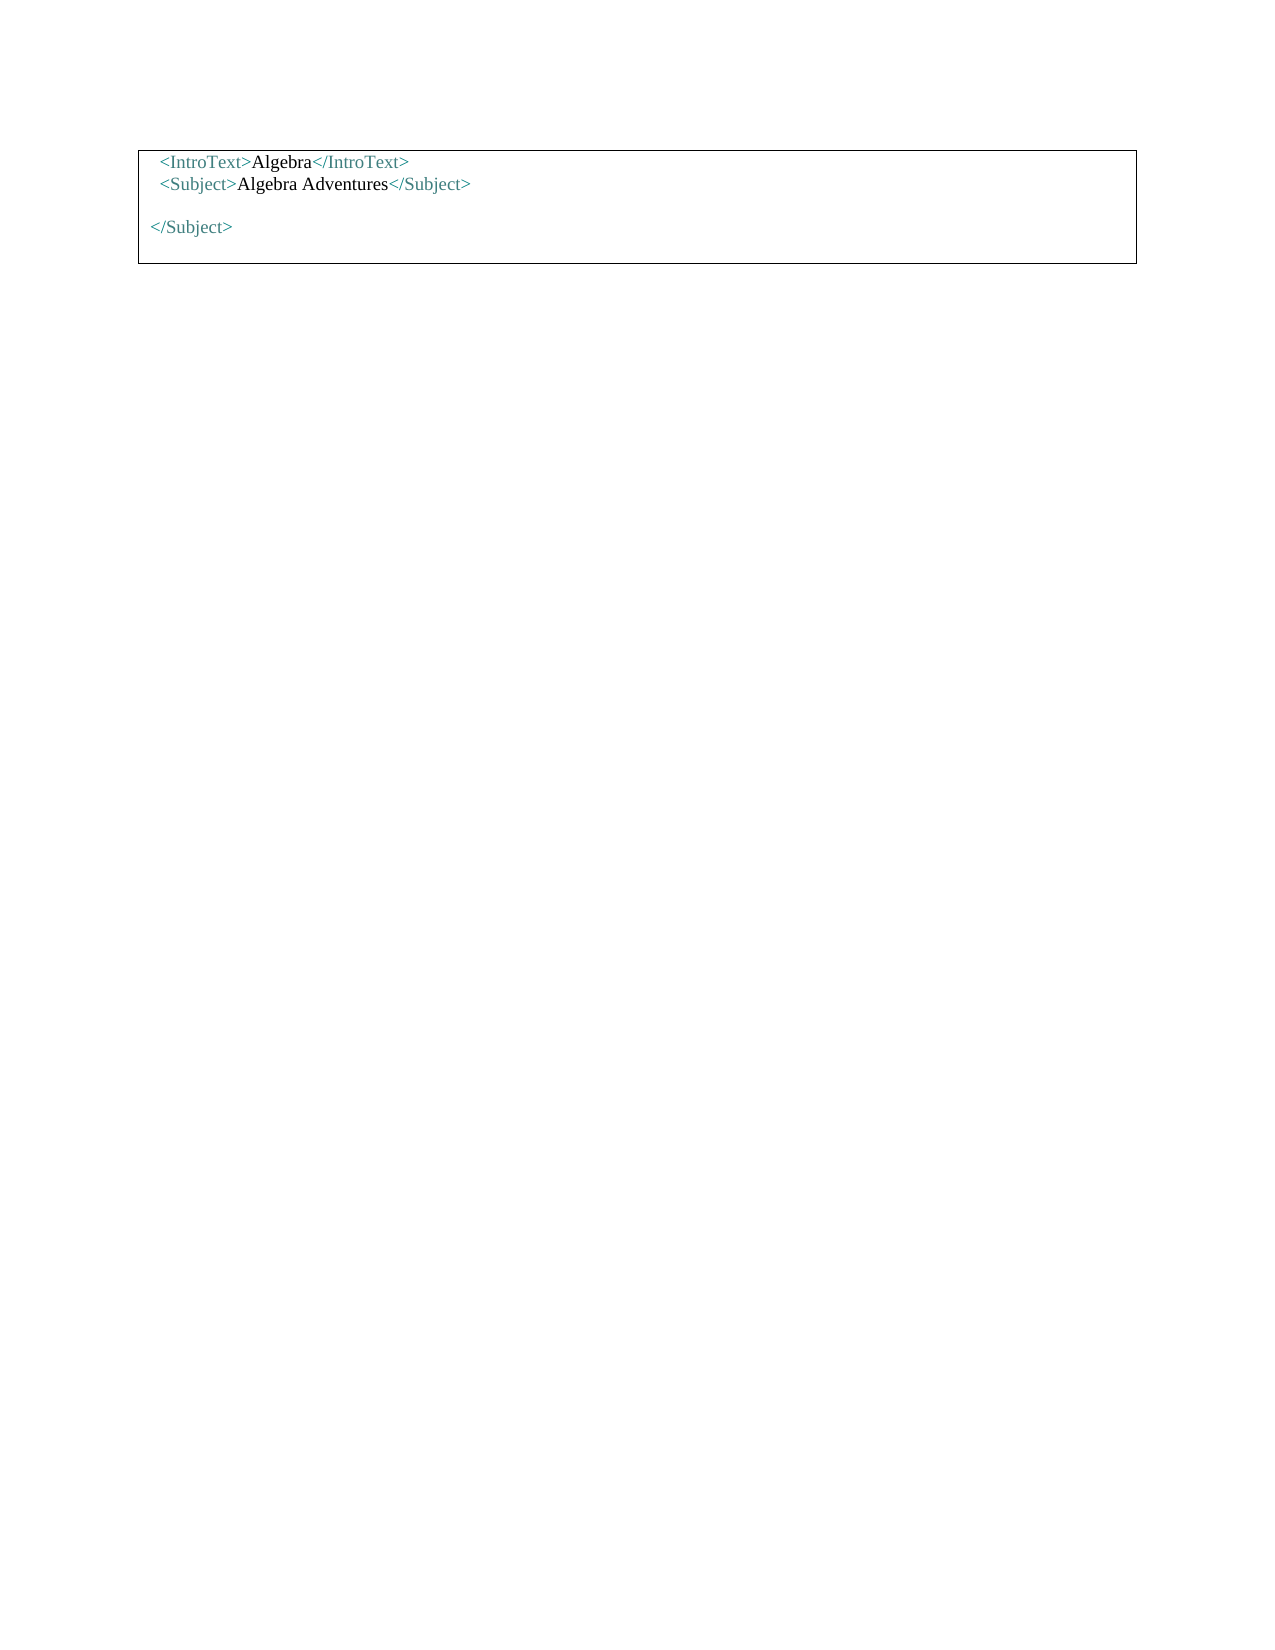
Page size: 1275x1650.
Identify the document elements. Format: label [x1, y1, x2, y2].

table_header [139, 151, 1136, 263]
